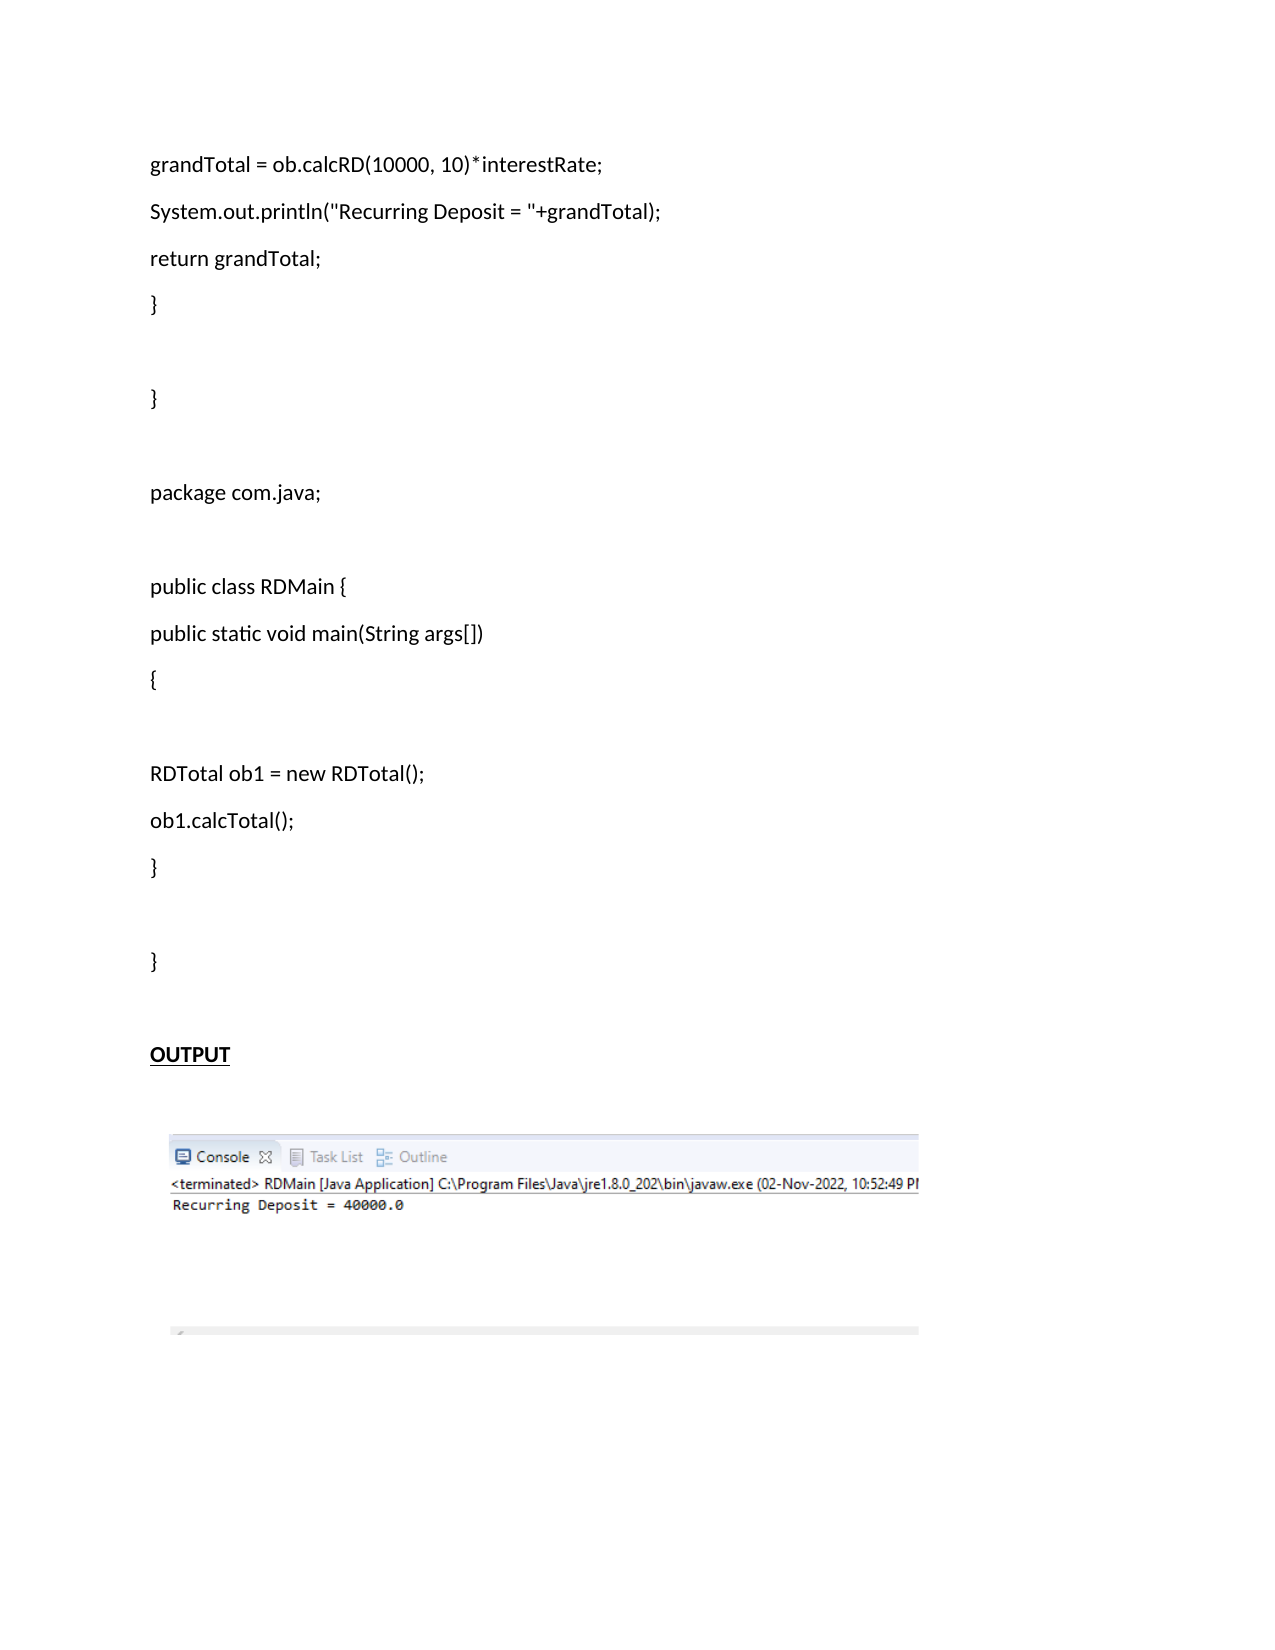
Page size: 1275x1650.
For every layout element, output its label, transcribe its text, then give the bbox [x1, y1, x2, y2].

text { [150, 666, 1125, 694]
text return grandTotal; [150, 244, 1125, 272]
text grandTotal = ob.calcRD(10000, 10)*interestRate; [150, 150, 1125, 178]
text public static void main(String args[]) [150, 619, 1125, 647]
text } [150, 853, 1125, 881]
text RDTotal ob1 = new RDTotal(); [150, 759, 1125, 787]
text } [150, 384, 1125, 412]
text ob1.calcTotal(); [150, 806, 1125, 834]
text OUTPUT [150, 1041, 1125, 1069]
text System.out.println("Recurring Deposit = "+grandTotal); [150, 197, 1125, 225]
text } [150, 947, 1125, 975]
text public class RDMain { [150, 572, 1125, 600]
text } [150, 291, 1125, 319]
text package com.java; [150, 478, 1125, 506]
